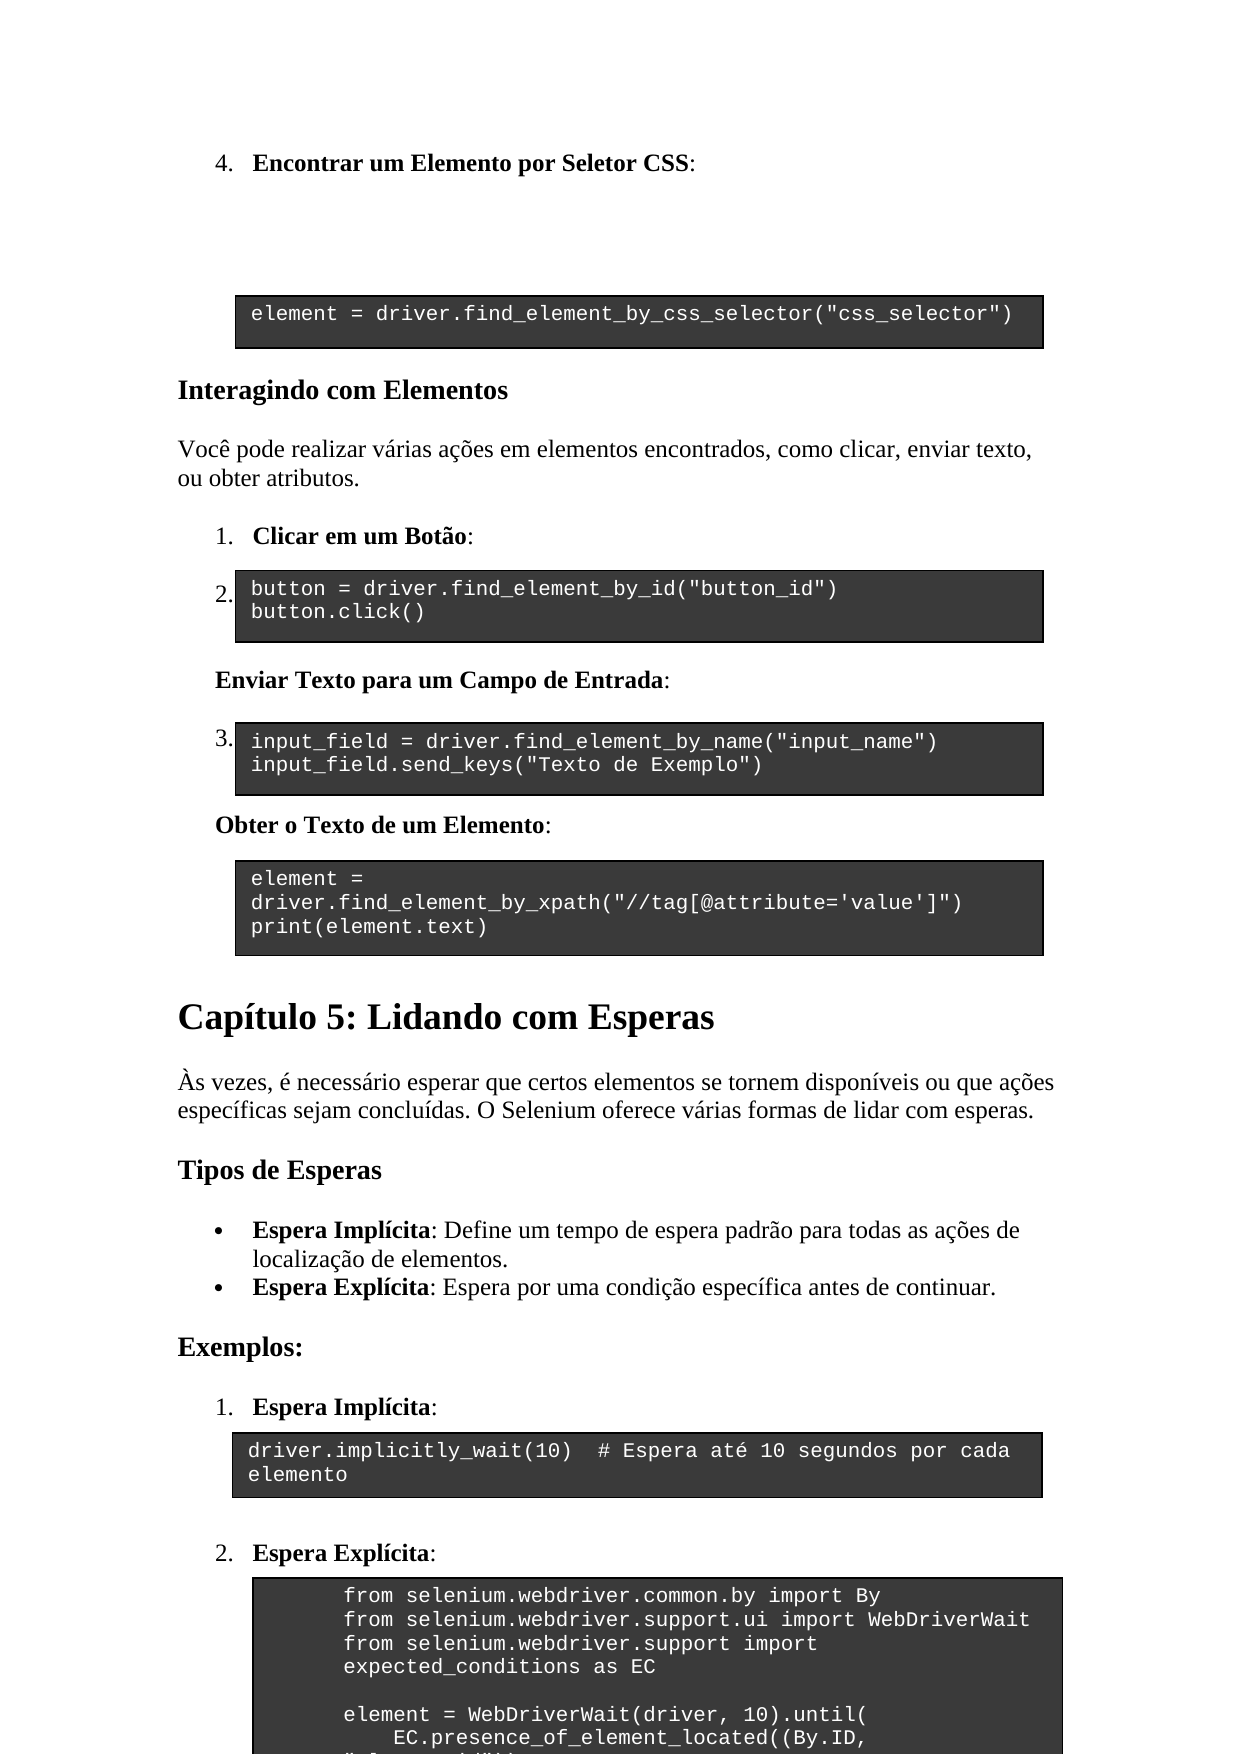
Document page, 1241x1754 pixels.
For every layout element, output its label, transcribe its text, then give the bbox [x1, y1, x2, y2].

list Clicar em um Botão: [215, 521, 1063, 550]
text Interagindo com Elementos [177, 311, 1063, 405]
text Às vezes, é necessário esperar que certos elementos se tornem disponíveis ou que ações específicas sejam concluídas. O Selenium oferece várias formas de lidar com esperas. [177, 1067, 1063, 1124]
list Espera Explícita: Espera por uma condição específica antes de continuar. [215, 1272, 1063, 1301]
list Espera Explícita: [215, 1450, 1063, 1567]
text Tipos de Esperas [177, 1153, 1063, 1186]
text Capítulo 5: Lidando com Esperas [177, 868, 1063, 1038]
list Espera Implícita: Define um tempo de espera padrão para todas as ações de localização de elementos. [215, 1215, 1063, 1272]
text Exemplos: [177, 1330, 1063, 1363]
list Obter o Texto de um Elemento: [215, 723, 1063, 839]
text Você pode realizar várias ações em elementos encontrados, como clicar, enviar texto, ou obter atributos. [177, 434, 1063, 492]
list Enviar Texto para um Campo de Entrada: [215, 579, 1063, 694]
list Encontrar um Elemento por Seletor CSS: [215, 148, 1063, 176]
list Espera Implícita: [215, 1392, 1063, 1421]
